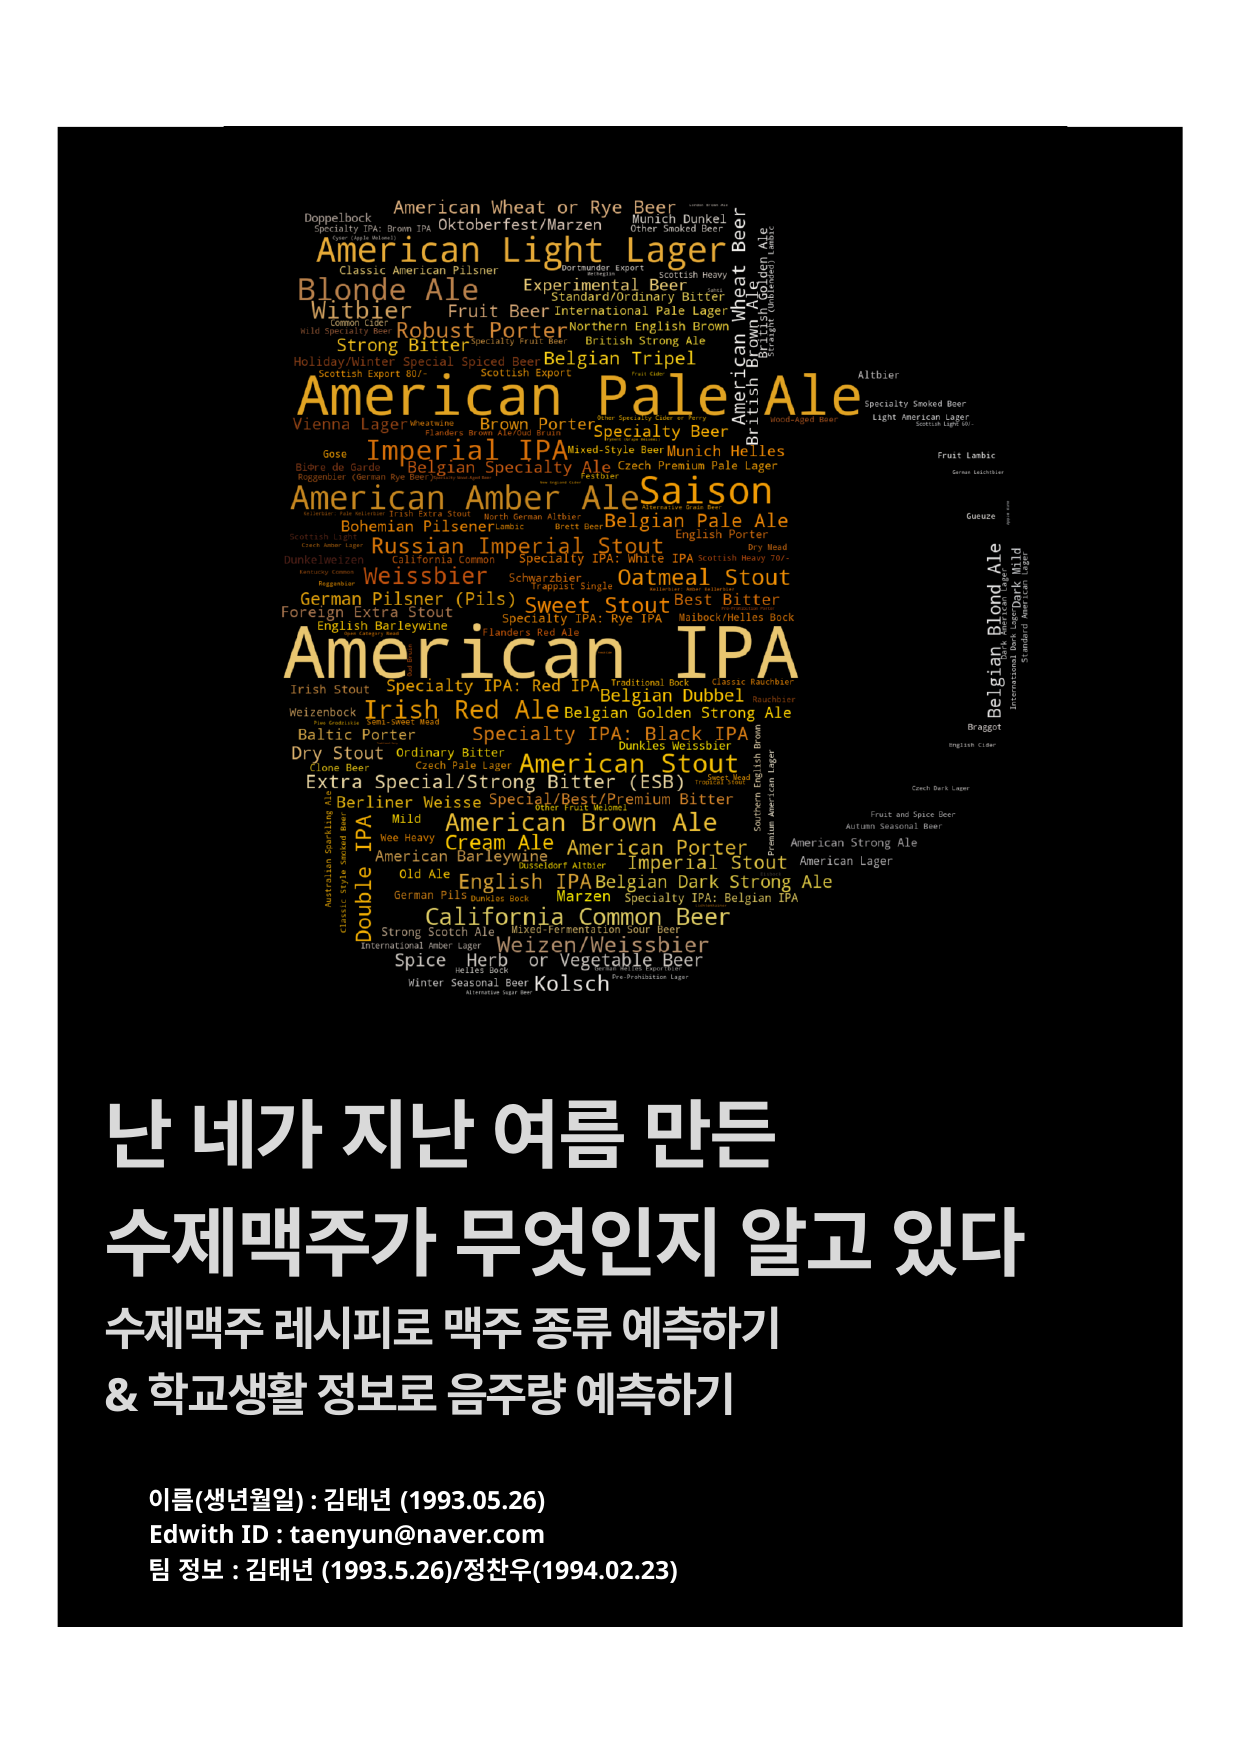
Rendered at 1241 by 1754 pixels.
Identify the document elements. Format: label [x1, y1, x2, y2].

picture [223, 126, 1068, 1056]
